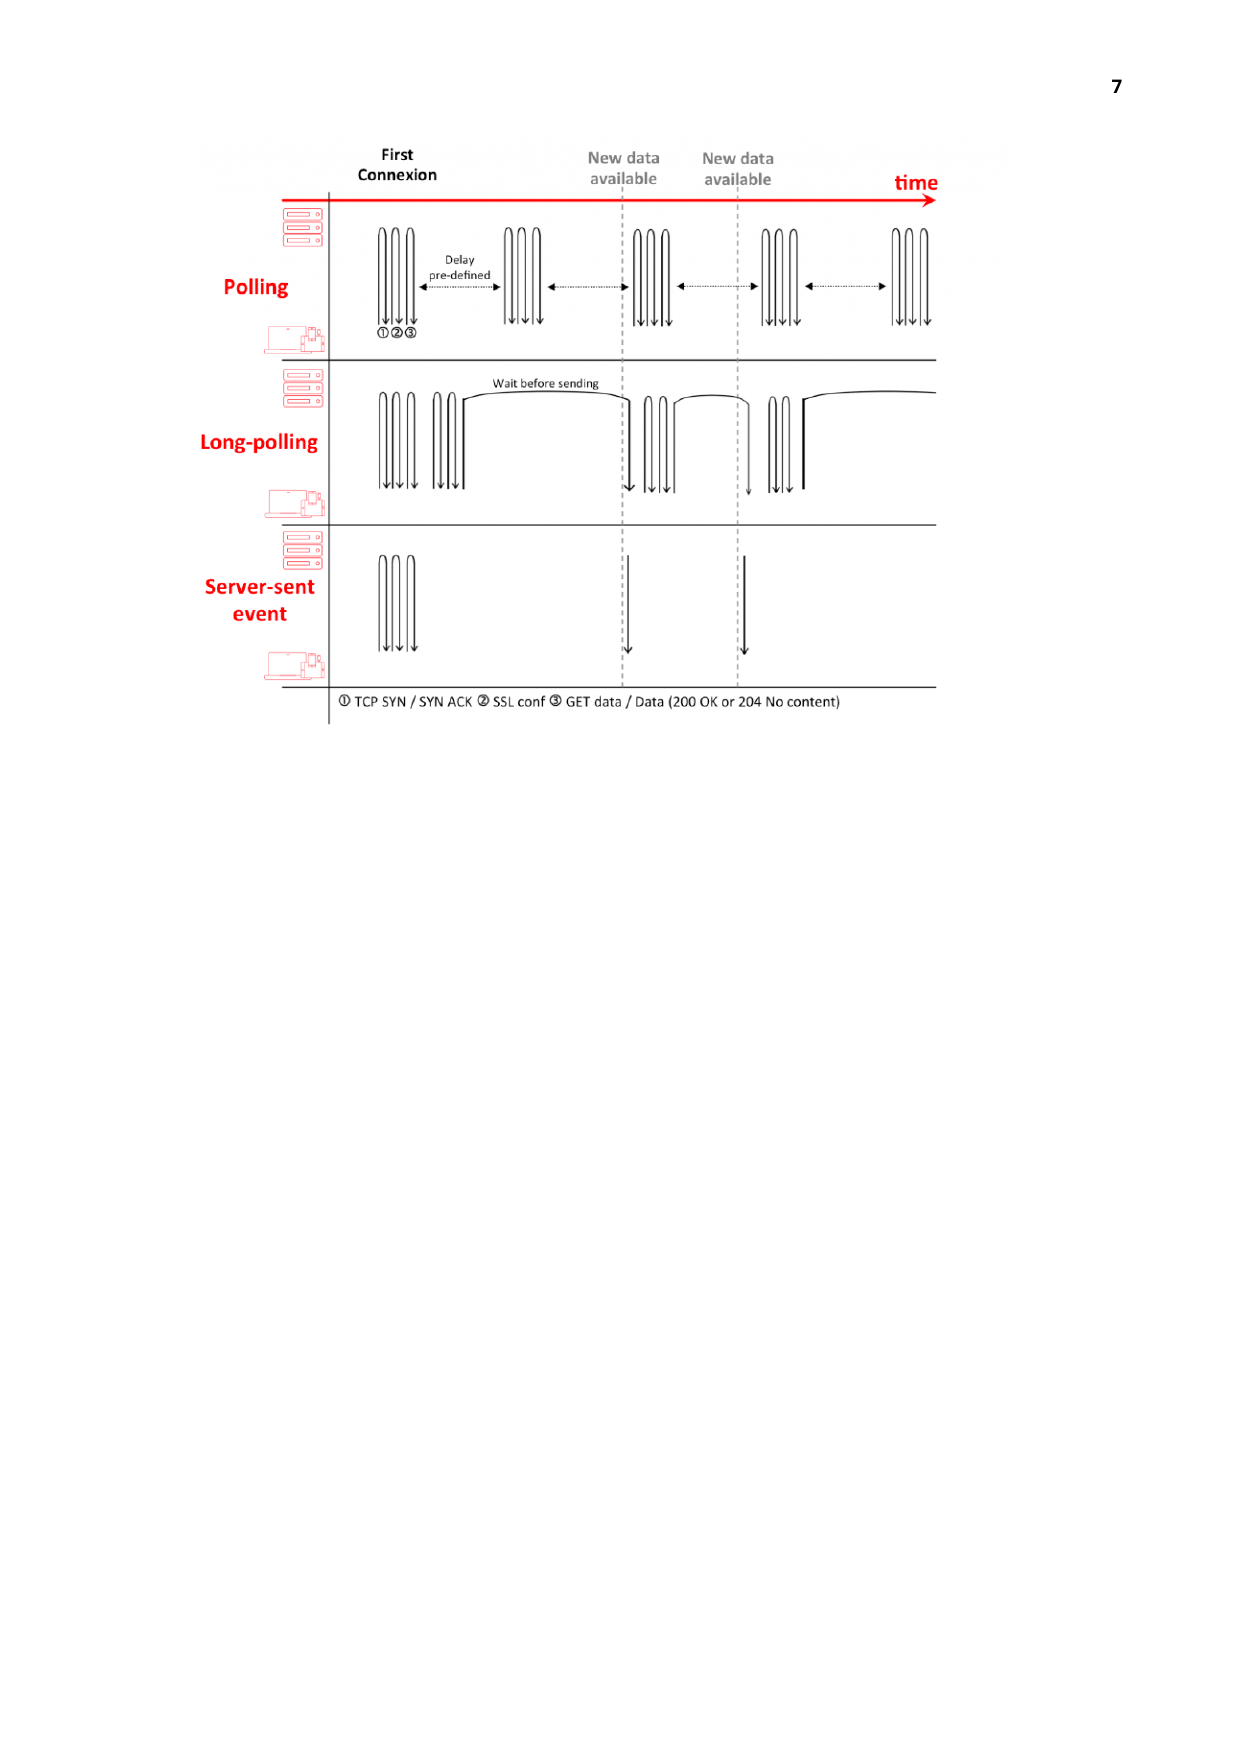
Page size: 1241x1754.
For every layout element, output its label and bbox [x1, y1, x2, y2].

picture [194, 136, 1011, 730]
